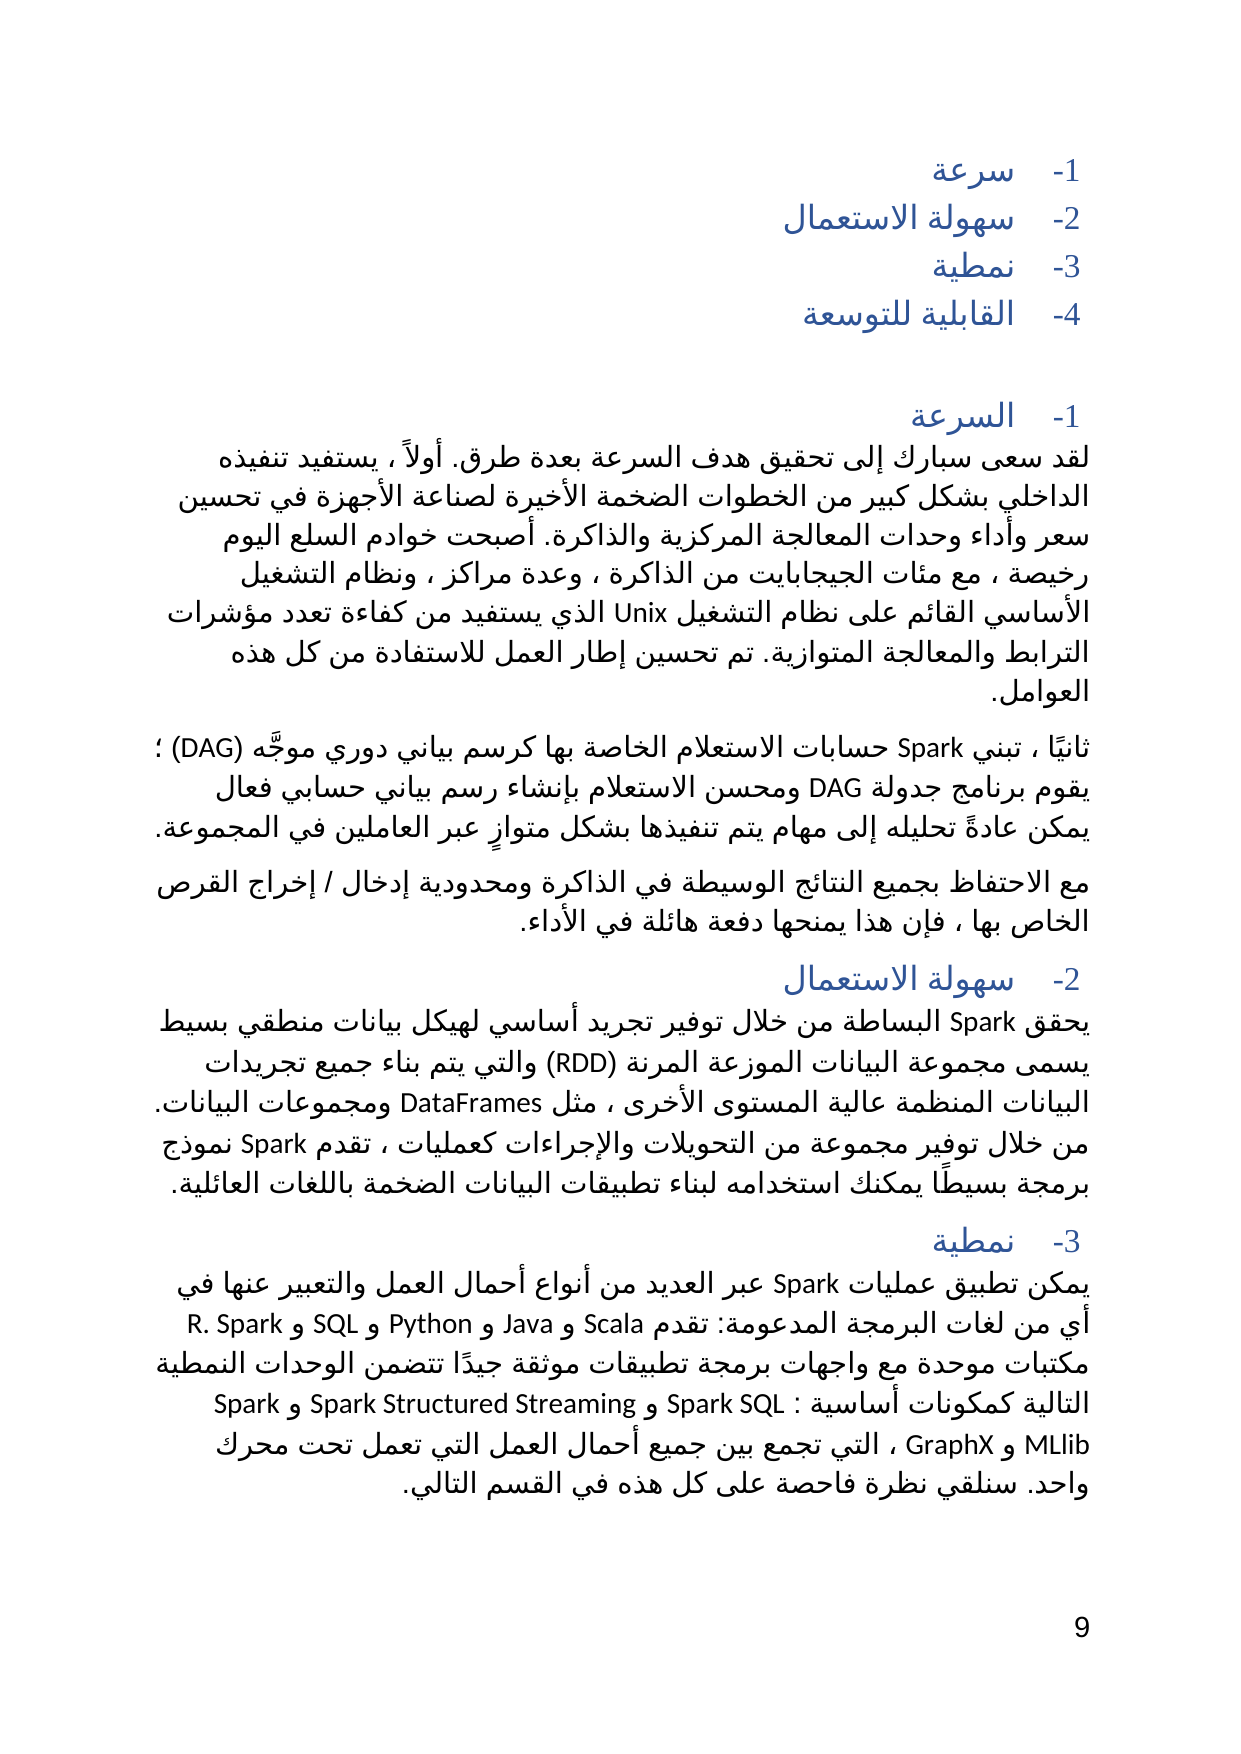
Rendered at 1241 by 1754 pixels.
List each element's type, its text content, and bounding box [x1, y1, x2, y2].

subtitle نمطية [150, 1221, 1053, 1259]
subtitle القابلية للتوسعة [150, 295, 1053, 333]
text مع الاحتفاظ بجميع النتائج الوسيطة في الذاكرة ومحدودية إدخال / إخراج القرص الخاص بها ، فإن هذا يمنحها دفعة هائلة في الأداء. [150, 865, 1090, 937]
text يحقق Spark البساطة من خلال توفير تجريد أساسي لهيكل بيانات منطقي بسيط يسمى مجموعة البيانات الموزعة المرنة (RDD) والتي يتم بناء جميع تجريدات البيانات المنظمة عالية المستوى الأخرى ، مثل DataFrames ومجموعات البيانات. من خلال توفير مجموعة من التحويلات والإجراءات كعمليات ، تقدم Spark نموذج برمجة بسيطًا يمكنك استخدامه لبناء تطبيقات البيانات الضخمة باللغات العائلية. [150, 1003, 1090, 1199]
subtitle سهولة الاستعمال [150, 959, 1053, 997]
text يمكن تطبيق عمليات Spark عبر العديد من أنواع أحمال العمل والتعبير عنها في أي من لغات البرمجة المدعومة: تقدم Scala و Java و Python و SQL و R. Spark مكتبات موحدة مع واجهات برمجة تطبيقات موثقة جيدًا تتضمن الوحدات النمطية التالية كمكونات أساسية : Spark SQL و Spark Structured Streaming و Spark MLlib و GraphX ، التي تجمع بين جميع أحمال العمل التي تعمل تحت محرك واحد. سنلقي نظرة فاحصة على كل هذه في القسم التالي. [150, 1265, 1090, 1500]
subtitle سهولة الاستعمال [150, 198, 1053, 237]
text لقد سعى سبارك إلى تحقيق هدف السرعة بعدة طرق. أولاً ، يستفيد تنفيذه الداخلي بشكل كبير من الخطوات الضخمة الأخيرة لصناعة الأجهزة في تحسين سعر وأداء وحدات المعالجة المركزية والذاكرة. أصبحت خوادم السلع اليوم رخيصة ، مع مئات الجيجابايت من الذاكرة ، وعدة مراكز ، ونظام التشغيل الأساسي القائم على نظام التشغيل Unix الذي يستفيد من كفاءة تعدد مؤشرات الترابط والمعالجة المتوازية. تم تحسين إطار العمل للاستفادة من كل هذه العوامل. [150, 440, 1090, 707]
subtitle السرعة [150, 396, 1053, 435]
subtitle سرعة [150, 150, 1053, 188]
subtitle نمطية [150, 246, 1053, 285]
text ثانيًا ، تبني Spark حسابات الاستعلام الخاصة بها كرسم بياني دوري موجَّه (DAG) ؛ يقوم برنامج جدولة DAG ومحسن الاستعلام بإنشاء رسم بياني حسابي فعال يمكن عادةً تحليله إلى مهام يتم تنفيذها بشكل متوازٍ عبر العاملين في المجموعة. [150, 729, 1090, 844]
